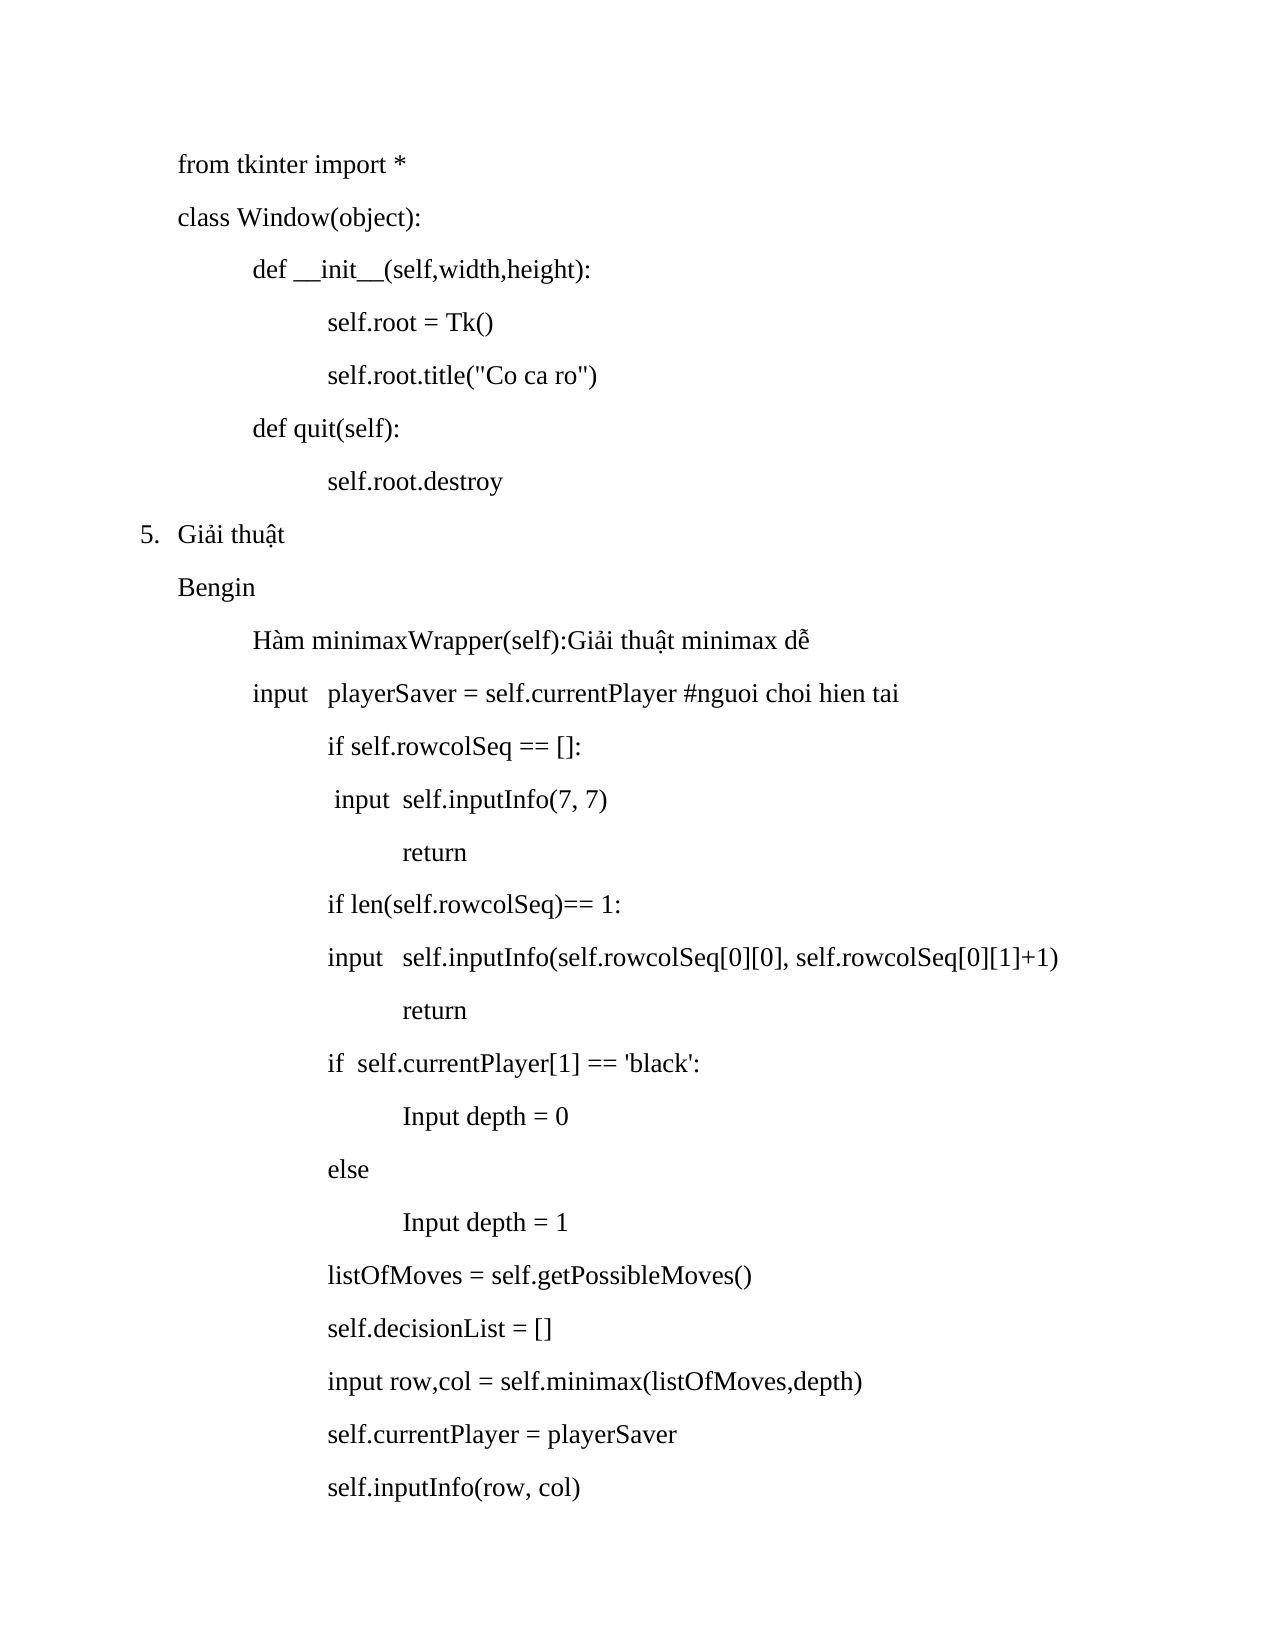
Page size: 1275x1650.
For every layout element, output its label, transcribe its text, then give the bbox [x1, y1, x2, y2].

text input row,col = self.minimax(listOfMoves,depth) [177, 1365, 1157, 1396]
text Input depth = 0 [177, 1100, 1157, 1131]
text else [177, 1153, 1157, 1184]
text self.currentPlayer = playerSaver [177, 1418, 1157, 1449]
text listOfMoves = self.getPossibleMoves() [177, 1259, 1157, 1290]
text class Window(object): [177, 201, 1157, 232]
text Input depth = 1 [177, 1206, 1157, 1237]
text self.root.title("Co ca ro") [177, 359, 1157, 391]
text if self.currentPlayer[1] == 'black': [177, 1047, 1157, 1078]
text Bengin [177, 571, 1157, 602]
text return [177, 994, 1157, 1026]
text def quit(self): [177, 412, 1157, 443]
text self.root = Tk() [177, 306, 1157, 338]
text self.root.destroy [177, 465, 1157, 496]
text return [177, 836, 1157, 867]
text input self.inputInfo(self.rowcolSeq[0][0], self.rowcolSeq[0][1]+1) [177, 941, 1157, 973]
text from tkinter import * [177, 148, 1157, 179]
text self.decisionList = [] [177, 1312, 1157, 1343]
list Giải thuật [140, 518, 1157, 549]
text if self.rowcolSeq == []: [177, 730, 1157, 761]
text input self.inputInfo(7, 7) [177, 783, 1157, 814]
text input playerSaver = self.currentPlayer #nguoi choi hien tai [177, 677, 1157, 708]
text if len(self.rowcolSeq)== 1: [177, 888, 1157, 920]
text self.inputInfo(row, col) [177, 1471, 1157, 1502]
text def __init__(self,width,height): [177, 253, 1157, 285]
text Hàm minimaxWrapper(self):Giải thuật minimax dễ [177, 624, 1157, 655]
